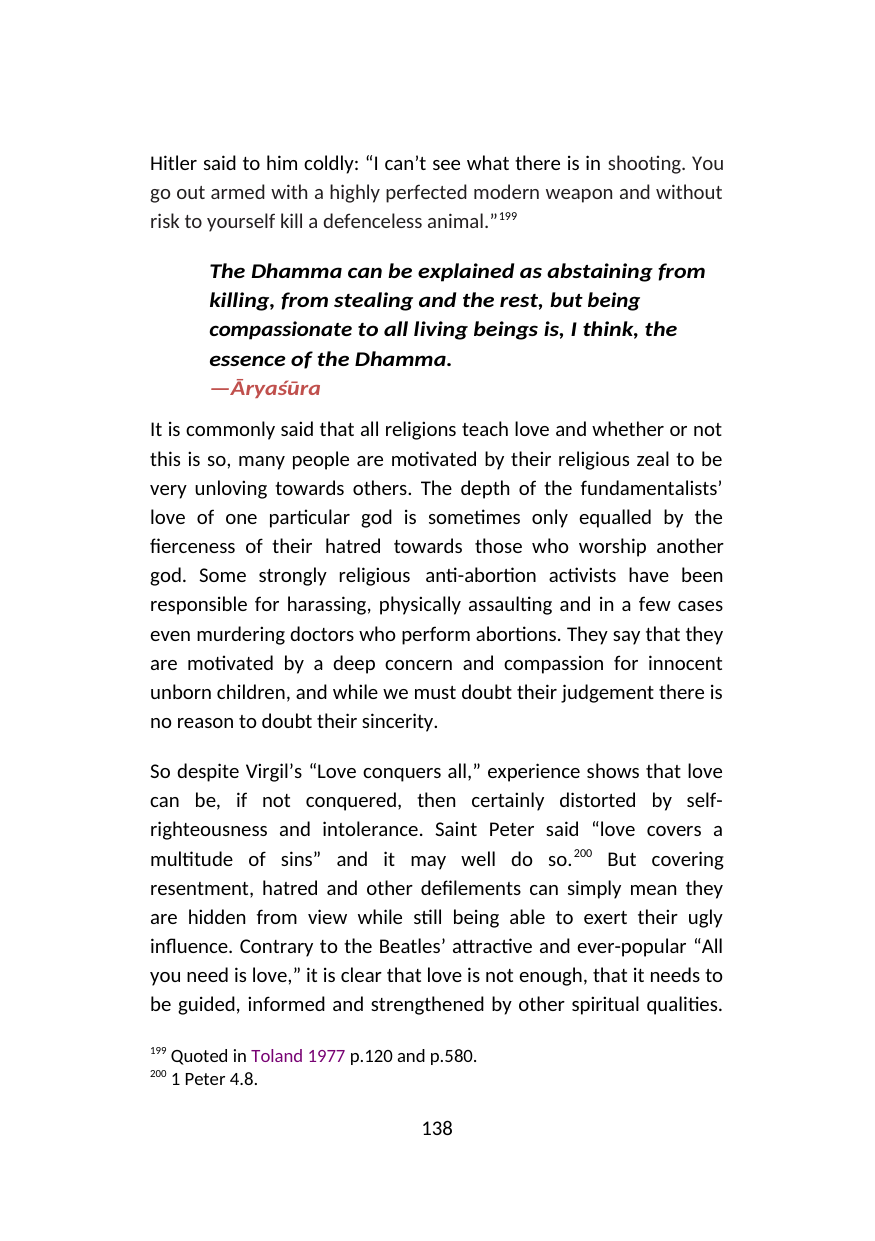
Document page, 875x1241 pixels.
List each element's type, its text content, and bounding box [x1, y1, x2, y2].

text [150, 150, 724, 234]
text The Dhamma can be explained as abstaining from killing, from stealing and the rest, but being compassionate to all living beings is, I think, the essence of the Dhamma. —Āryaśūra [209, 258, 724, 400]
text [150, 758, 724, 1017]
text It is commonly said that all religions teach love and whether or not this is so, many people are motivated by their religious zeal to be very unloving towards others. The depth of the fundamentalists’ love of one particular god is sometimes only equalled by the fierceness of their hatred towards those who worship another god. Some strongly religious anti-abortion activists have been responsible for harassing, physically assaulting and in a few cases even murdering doctors who perform abortions. They say that they are motivated by a deep concern and compassion for innocent unborn children, and while we must doubt their judgement there is no reason to doubt their sincerity. [150, 417, 724, 734]
